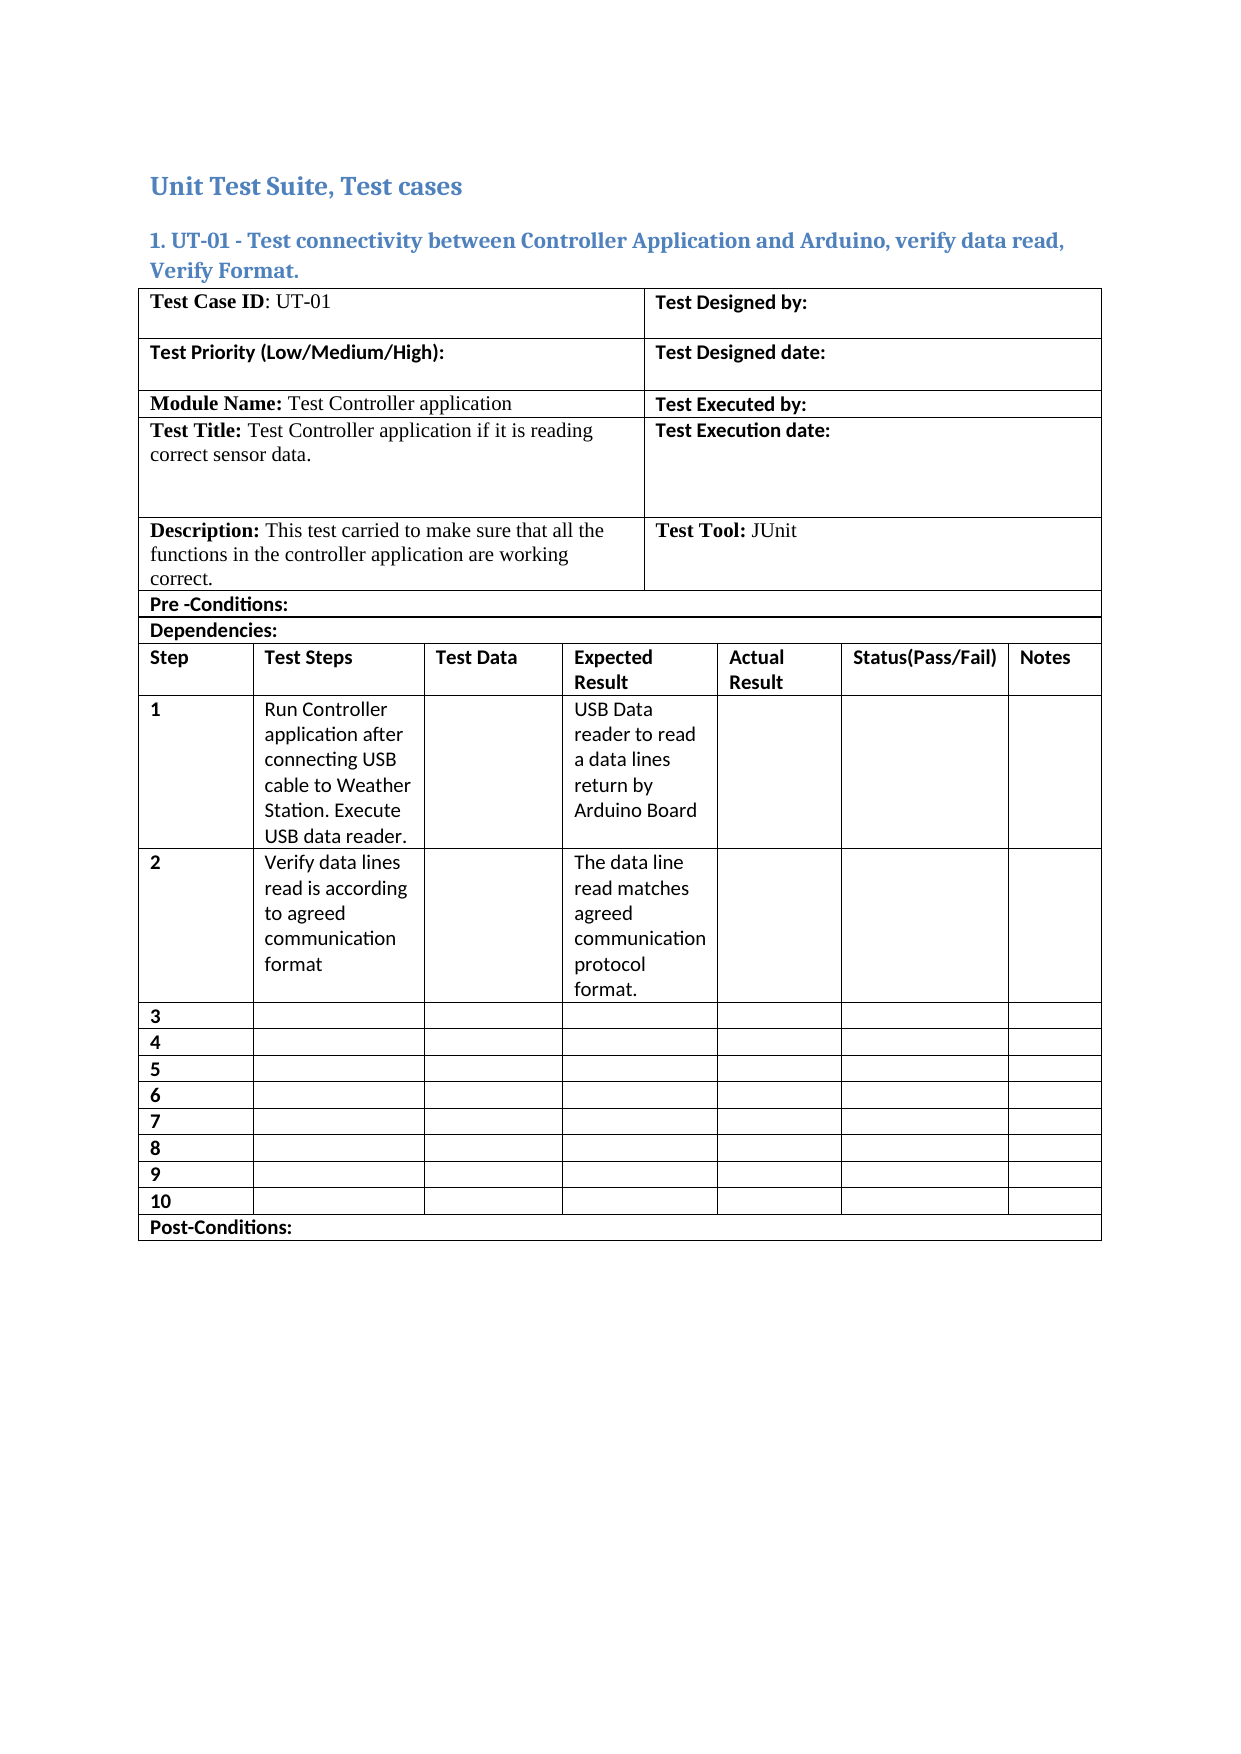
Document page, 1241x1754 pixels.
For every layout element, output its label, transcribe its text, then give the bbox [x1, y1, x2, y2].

table_cell [425, 849, 562, 1002]
table_cell Test Priority (Low/Medium/High): [139, 339, 644, 390]
table_cell [254, 1003, 424, 1028]
table_cell [425, 1056, 562, 1081]
table_cell Test Executed by: [645, 391, 1101, 417]
table_cell [1009, 1029, 1101, 1055]
table_cell Status(Pass/Fail) [842, 644, 1008, 695]
table_cell [718, 1056, 841, 1081]
table_cell [563, 1056, 717, 1081]
table_cell [563, 1135, 717, 1161]
table_cell [718, 1109, 841, 1134]
table_cell 5 [139, 1056, 253, 1081]
table_cell [254, 1109, 424, 1134]
table_cell [254, 1082, 424, 1108]
table_cell [563, 1109, 717, 1134]
table_cell 1 [139, 696, 253, 848]
table_cell [1009, 1082, 1101, 1108]
table_cell [1009, 1162, 1101, 1187]
table_cell [563, 1029, 717, 1055]
table_header Test Designed by: [645, 289, 1101, 338]
table_cell [718, 1162, 841, 1187]
table_cell [425, 1135, 562, 1161]
table_cell Test Title: Test Controller application if it is reading correct sensor data. [139, 418, 644, 517]
table_cell Notes [1009, 644, 1101, 695]
table_cell 7 [139, 1109, 253, 1134]
table_cell Dependencies: [139, 618, 1101, 643]
table_cell [842, 1082, 1008, 1108]
table_cell [842, 1135, 1008, 1161]
subtitle Unit Test Suite, Test cases [150, 171, 1090, 202]
table_cell Test Data [425, 644, 562, 695]
table_cell Pre -Conditions: [139, 591, 1101, 616]
table_cell [1009, 1056, 1101, 1081]
table_cell [718, 1082, 841, 1108]
table_cell Verify data lines read is according to agreed communication format [254, 849, 424, 1002]
table_cell Step [139, 644, 253, 695]
table_cell [1009, 1188, 1101, 1213]
table_cell [718, 1188, 841, 1213]
table_cell [425, 1003, 562, 1028]
table_cell Description: This test carried to make sure that all the functions in the controller application are working correct. [139, 518, 644, 590]
table_cell 8 [139, 1135, 253, 1161]
table_cell [254, 1029, 424, 1055]
table_cell [718, 696, 841, 848]
table_cell [718, 1029, 841, 1055]
table_cell [425, 696, 562, 848]
table_cell [718, 1003, 841, 1028]
table_cell [563, 1082, 717, 1108]
table_cell [842, 1003, 1008, 1028]
table_cell [842, 1162, 1008, 1187]
table_cell [563, 1003, 717, 1028]
table_cell Test Designed date: [645, 339, 1101, 390]
table_cell [425, 1109, 562, 1134]
table_cell Expected Result [563, 644, 717, 695]
table_cell [1009, 1003, 1101, 1028]
table_header Test Case ID: UT-01 [139, 289, 644, 338]
table_cell [563, 1188, 717, 1213]
table_cell Module Name: Test Controller application [139, 391, 644, 417]
table_cell [425, 1188, 562, 1213]
table_cell [1009, 849, 1101, 1002]
table_cell 9 [139, 1162, 253, 1187]
table_cell [718, 849, 841, 1002]
subtitle 1. UT-01 - Test connectivity between Controller Application and Arduino, verify data read, Verify Format. [150, 227, 1090, 284]
table_cell [842, 1056, 1008, 1081]
table_cell [563, 1162, 717, 1187]
table_cell [842, 1109, 1008, 1134]
table_cell [254, 1188, 424, 1213]
table_cell 4 [139, 1029, 253, 1055]
table_cell [425, 1082, 562, 1108]
table_cell [842, 696, 1008, 848]
table_cell Actual Result [718, 644, 841, 695]
table_cell 6 [139, 1082, 253, 1108]
table_cell Run Controller application after connecting USB cable to Weather Station. Execute USB data reader. [254, 696, 424, 848]
table_cell [842, 1029, 1008, 1055]
table_cell [1009, 1135, 1101, 1161]
table_cell USB Data reader to read a data lines return by Arduino Board [563, 696, 717, 848]
table_cell [254, 1135, 424, 1161]
table_cell [254, 1162, 424, 1187]
table_cell Test Tool: JUnit [645, 518, 1101, 590]
table_cell 10 [139, 1188, 253, 1213]
table_cell 2 [139, 849, 253, 1002]
table_cell Test Steps [254, 644, 424, 695]
table_cell [425, 1162, 562, 1187]
table_cell Post-Conditions: [139, 1215, 1101, 1240]
table_cell [425, 1029, 562, 1055]
table_cell 3 [139, 1003, 253, 1028]
table_cell [254, 1056, 424, 1081]
table_cell [718, 1135, 841, 1161]
table_cell The data line read matches agreed communication protocol format. [563, 849, 717, 1002]
table_cell [842, 1188, 1008, 1213]
table_cell [1009, 696, 1101, 848]
table_cell [1009, 1109, 1101, 1134]
table_cell Test Execution date: [645, 418, 1101, 517]
table_cell [842, 849, 1008, 1002]
